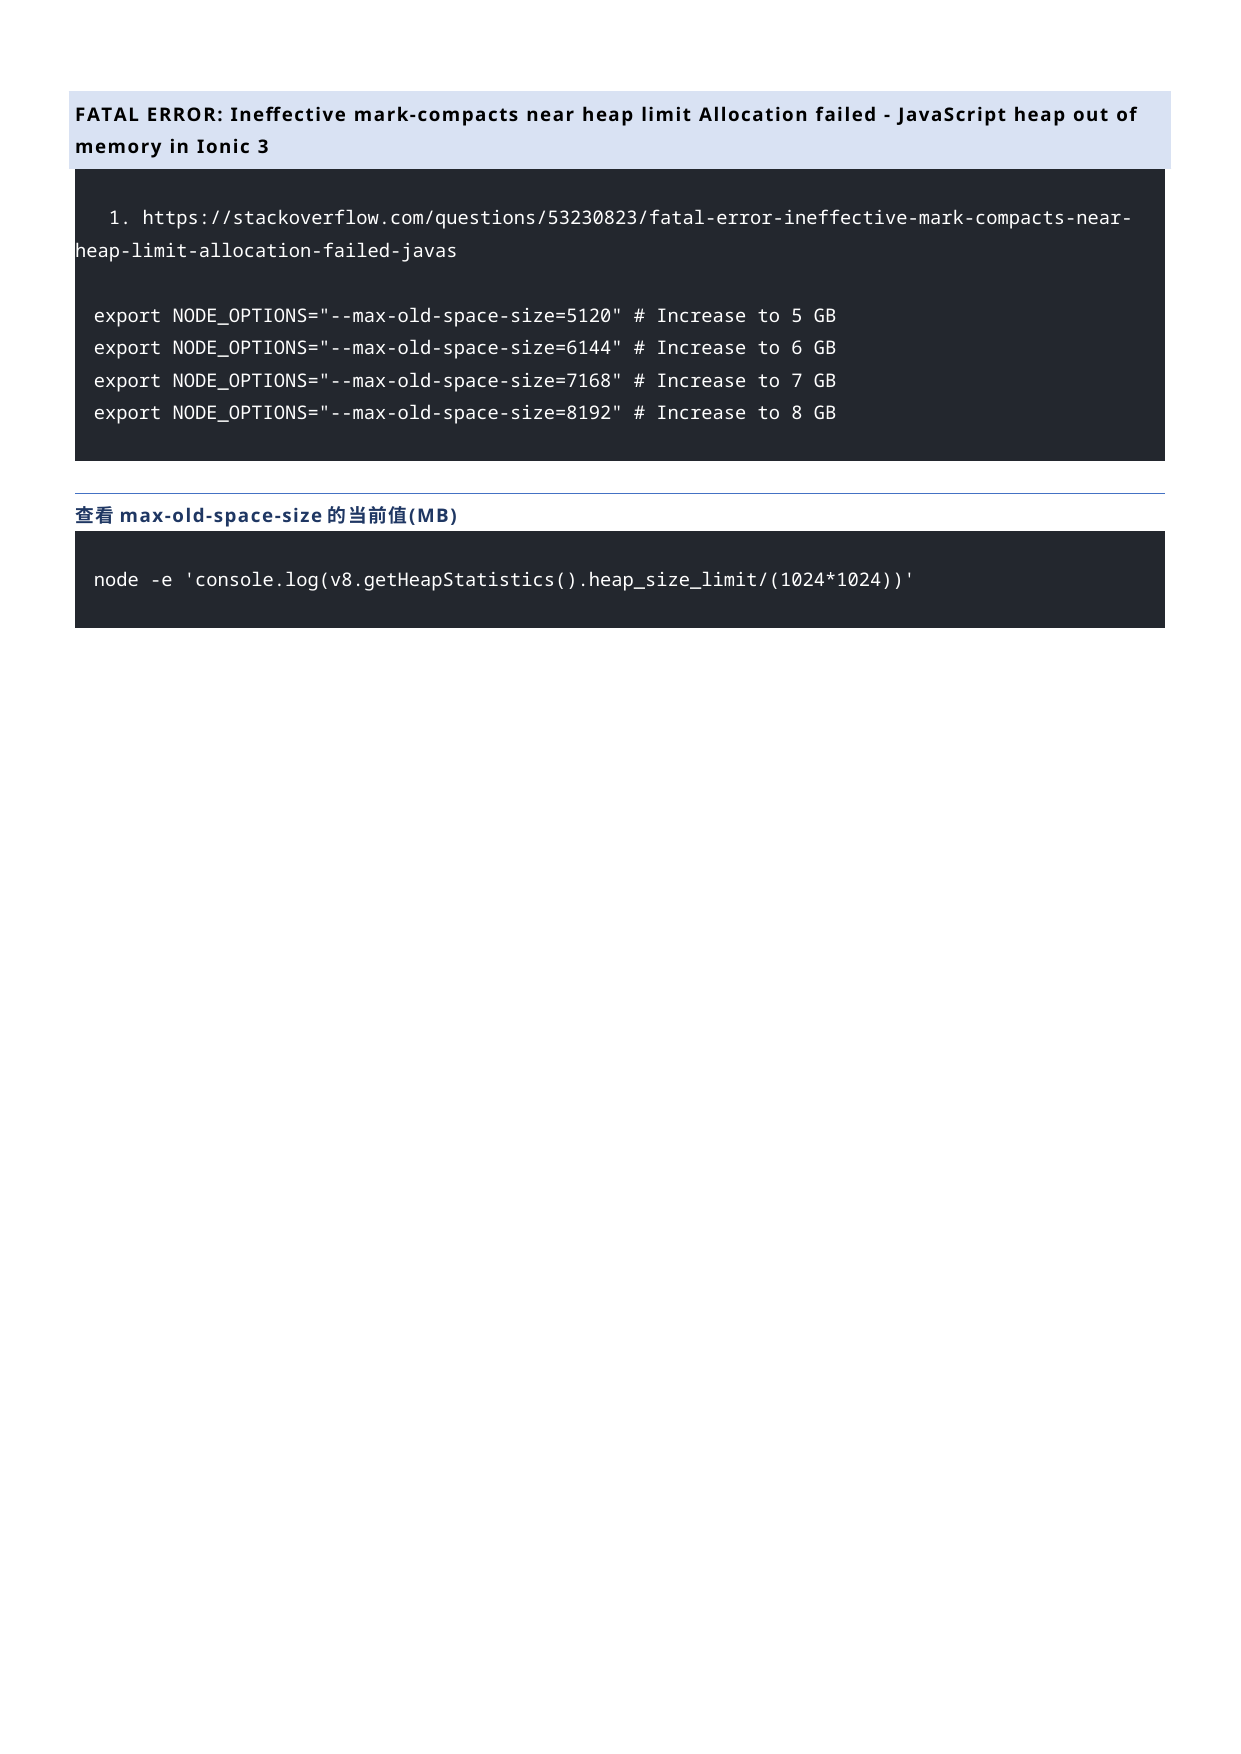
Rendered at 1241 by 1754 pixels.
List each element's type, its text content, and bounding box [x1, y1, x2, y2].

text export NODE_OPTIONS="--max-old-space-size=8192" # Increase to 8 GB [75, 396, 1165, 429]
text 1. https://stackoverflow.com/questions/53230823/fatal-error-ineffective-mark-compacts-near-heap-limit-allocation-failed-javas [75, 201, 1165, 266]
subtitle 查看max-old-space-size的当前值(MB) [75, 494, 1165, 531]
text export NODE_OPTIONS="--max-old-space-size=6144" # Increase to 6 GB [75, 331, 1165, 364]
subtitle FATAL ERROR: Ineffective mark-compacts near heap limit Allocation failed - JavaScript heap out of memory in Ionic 3 [75, 98, 1165, 162]
text export NODE_OPTIONS="--max-old-space-size=7168" # Increase to 7 GB [75, 364, 1165, 396]
text export NODE_OPTIONS="--max-old-space-size=5120" # Increase to 5 GB [75, 299, 1165, 331]
text node -e 'console.log(v8.getHeapStatistics().heap_size_limit/(1024*1024))' [75, 563, 1165, 596]
